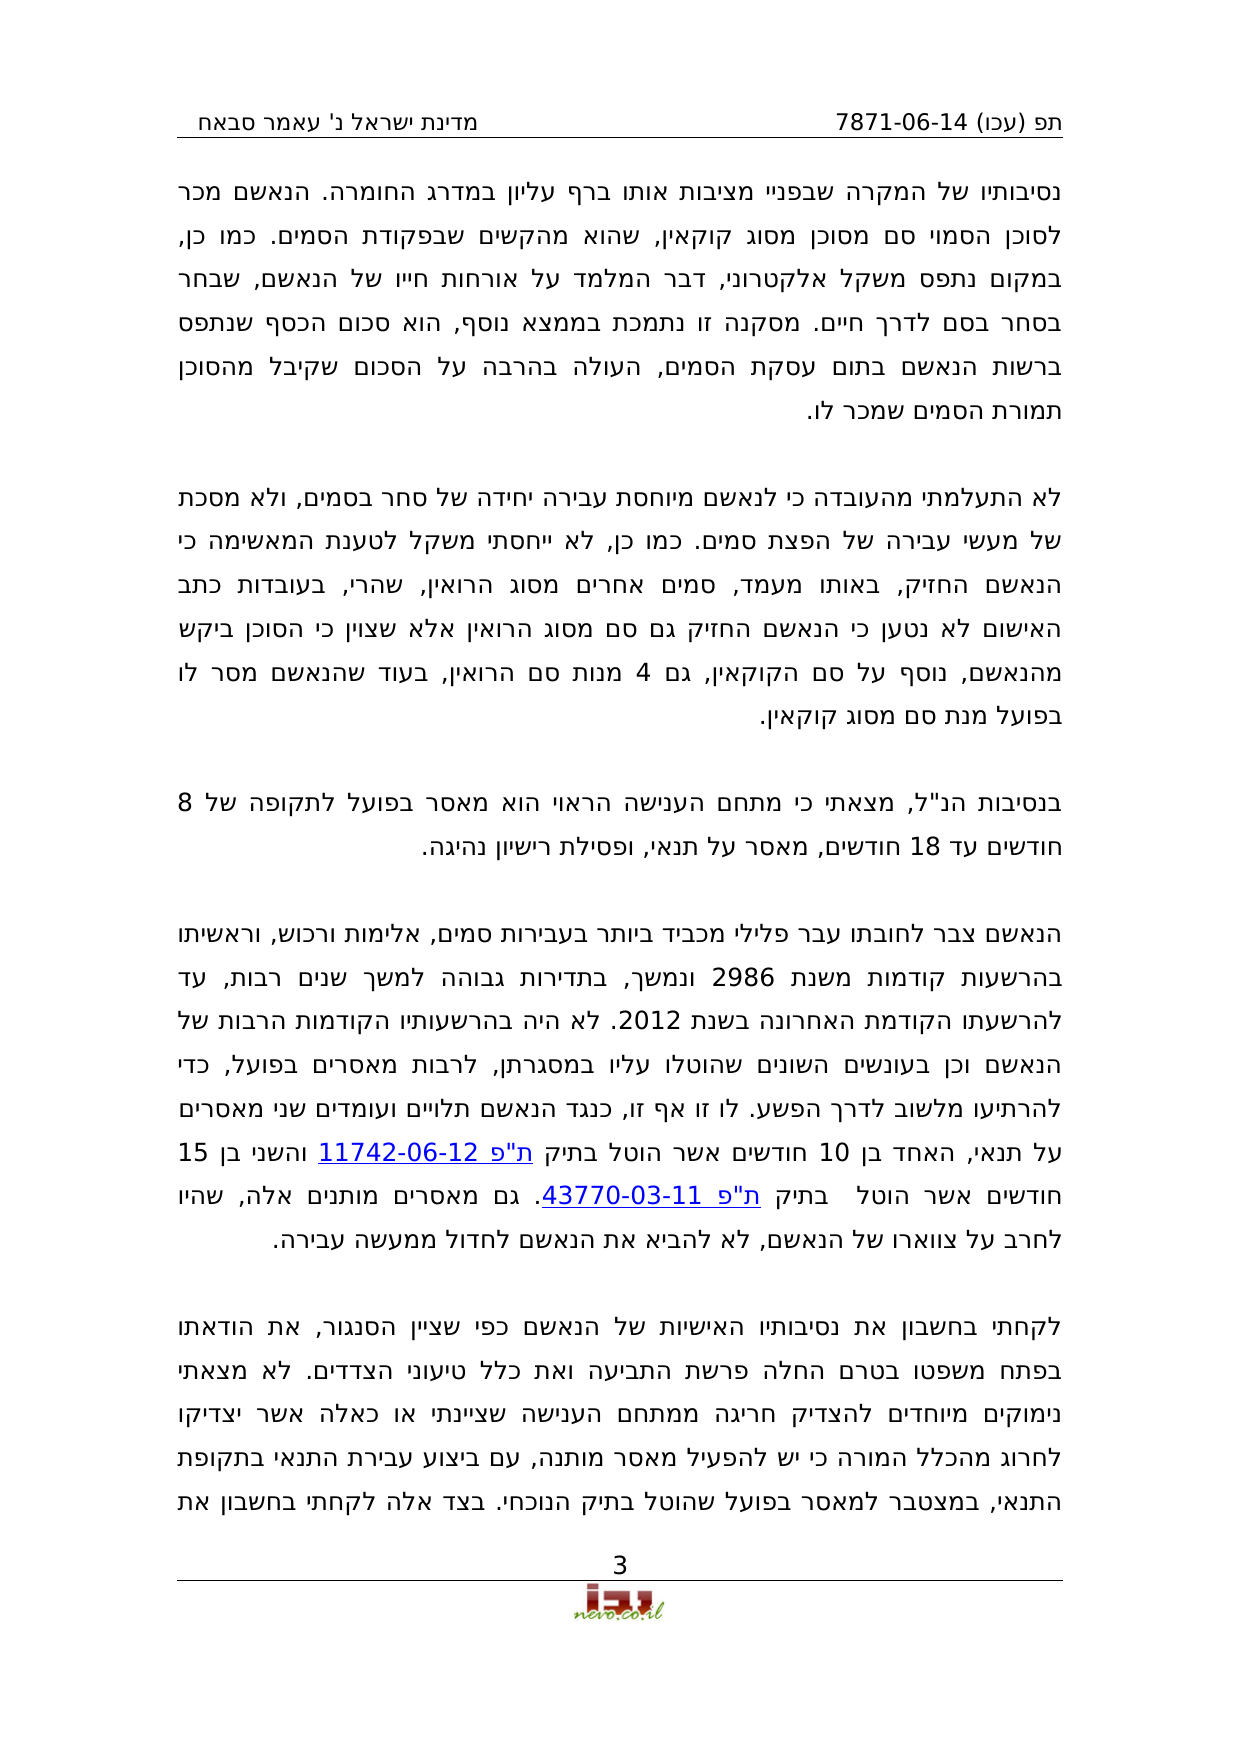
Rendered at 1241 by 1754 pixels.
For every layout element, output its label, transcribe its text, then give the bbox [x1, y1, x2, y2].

picture [574, 1583, 666, 1621]
text הנאשם צבר לחובתו עבר פלילי מכביד ביותר בעבירות סמים, אלימות ורכוש, וראשיתו בהרשעות קודמות משנת 2986 ונמשך, בתדירות גבוהה למשך שנים רבות, עד להרשעתו הקודמת האחרונה בשנת 2012. לא היה בהרשעותיו הקודמות הרבות של הנאשם וכן בעונשים השונים שהוטלו עליו במסגרתן, לרבות מאסרים בפועל, כדי להרתיעו מלשוב לדרך הפשע. לו זו אף זו, כנגד הנאשם תלויים ועומדים שני מאסרים על תנאי, האחד בן 10 חודשים אשר הוטל בתיק ת"פ 11742-06-12 והשני בן 15 חודשים אשר הוטל בתיק ת"פ 43770-03-11. גם מאסרים מותנים אלה, שהיו לחרב על צווארו של הנאשם, לא להביא את הנאשם לחדול ממעשה עבירה. [177, 919, 1063, 1254]
text בנסיבות הנ"ל, מצאתי כי מתחם הענישה הראוי הוא מאסר בפועל לתקופה של 8 חודשים עד 18 חודשים, מאסר על תנאי, ופסילת רישיון נהיגה. [177, 788, 1063, 861]
text נסיבותיו של המקרה שבפניי מציבות אותו ברף עליון במדרג החומרה. הנאשם מכר לסוכן הסמוי סם מסוכן מסוג קוקאין, שהוא מהקשים שבפקודת הסמים. כמו כן, במקום נתפס משקל אלקטרוני, דבר המלמד על אורחות חייו של הנאשם, שבחר בסחר בסם לדרך חיים. מסקנה זו נתמכת בממצא נוסף, הוא סכום הכסף שנתפס ברשות הנאשם בתום עסקת הסמים, העולה בהרבה על הסכום שקיבל מהסוכן תמורת הסמים שמכר לו. [177, 177, 1063, 425]
text לא התעלמתי מהעובדה כי לנאשם מיוחסת עבירה יחידה של סחר בסמים, ולא מסכת של מעשי עבירה של הפצת סמים. כמו כן, לא ייחסתי משקל לטענת המאשימה כי הנאשם החזיק, באותו מעמד, סמים אחרים מסוג הרואין, שהרי, בעובדות כתב האישום לא נטען כי הנאשם החזיק גם סם מסוג הרואין אלא שצוין כי הסוכן ביקש מהנאשם, נוסף על סם הקוקאין, גם 4 מנות סם הרואין, בעוד שהנאשם מסר לו בפועל מנת סם מסוג קוקאין. [177, 483, 1063, 731]
